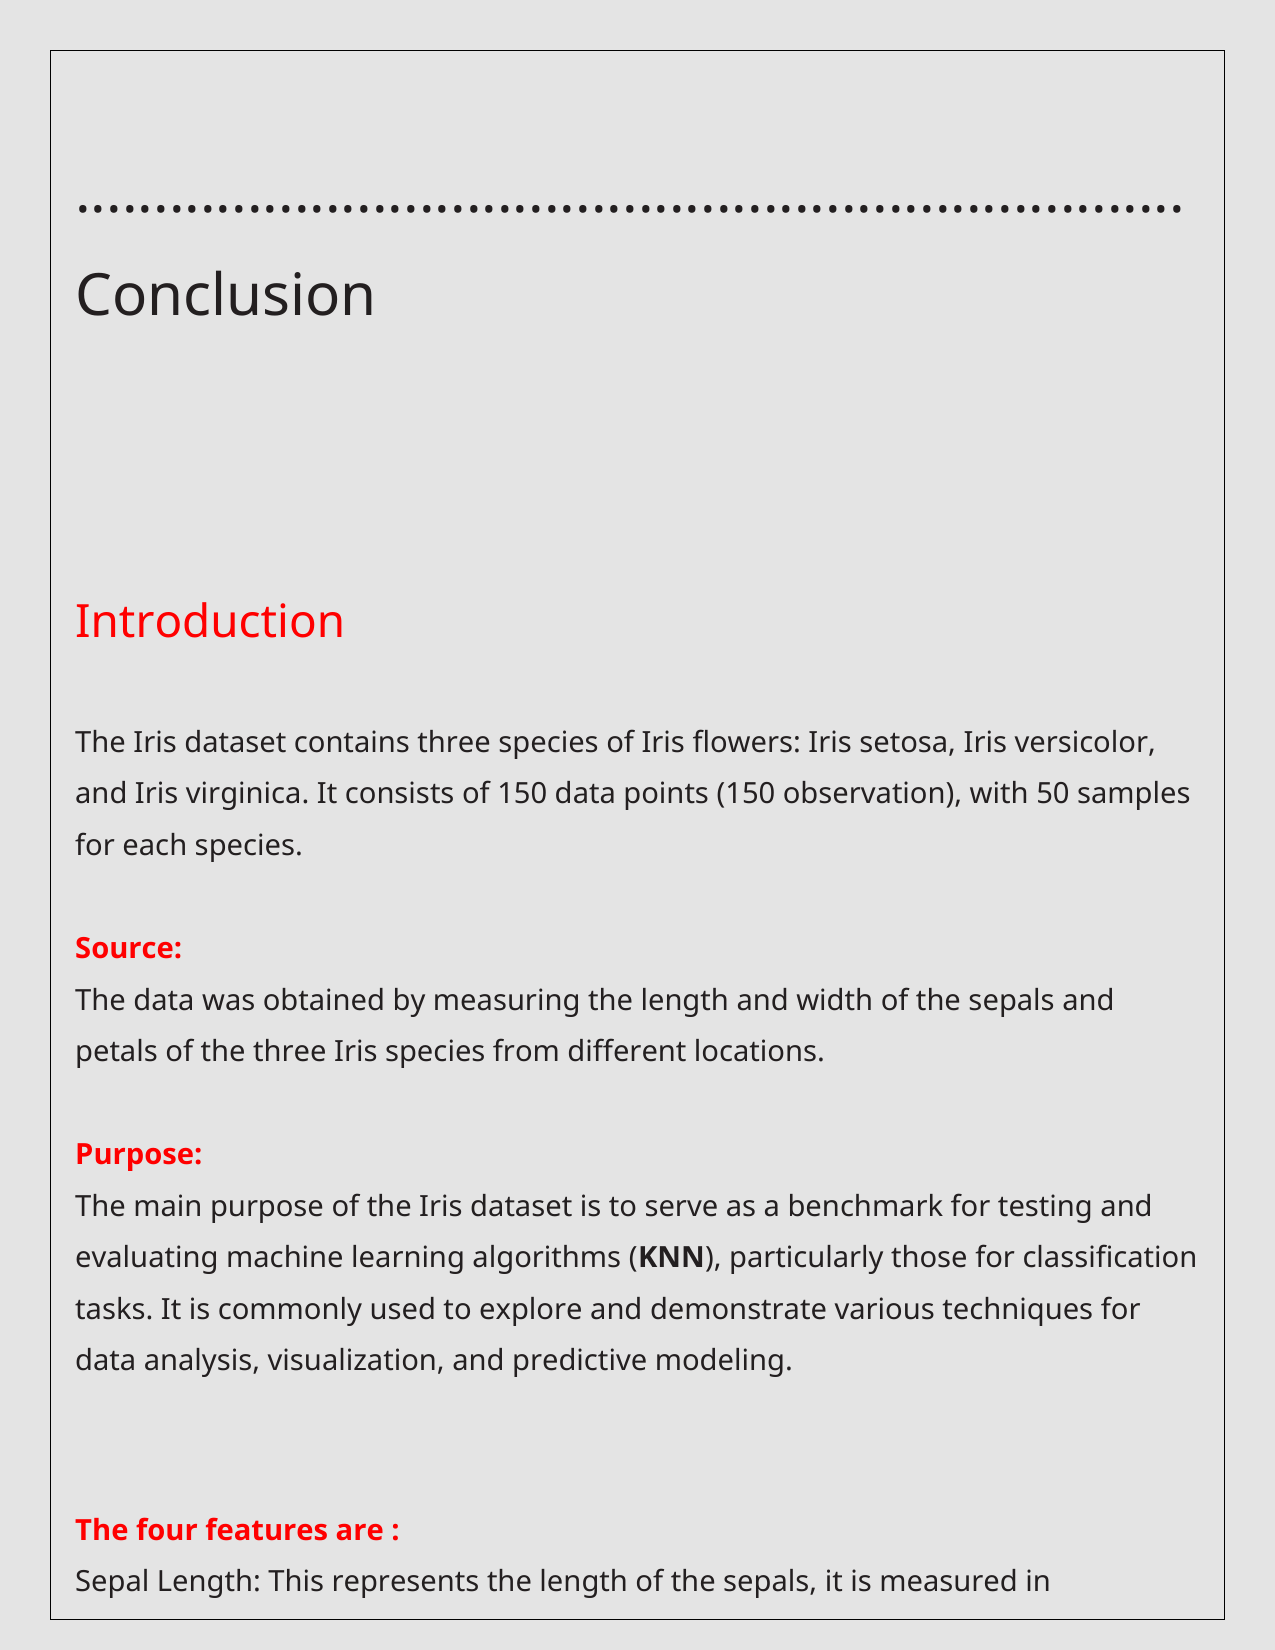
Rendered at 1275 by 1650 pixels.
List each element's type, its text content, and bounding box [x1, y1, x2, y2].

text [75, 1561, 1198, 1600]
text The main purpose of the Iris dataset is to serve as a benchmark for testing and evaluating machine learning algorithms (KNN), particularly those for classification tasks. It is commonly used to explore and demonstrate various techniques for data analysis, visualization, and predictive modeling. [75, 1185, 1198, 1379]
text Conclusion [75, 253, 1198, 333]
text Source: [75, 927, 1198, 967]
text The data was obtained by measuring the length and width of the sepals and petals of the three Iris species from different locations. [75, 979, 1198, 1070]
text ....................................................................... [75, 150, 1198, 229]
text Purpose: [75, 1133, 1198, 1173]
text The four features are : [75, 1509, 1198, 1549]
text The Iris dataset contains three species of Iris flowers: Iris setosa, Iris versicolor, and Iris virginica. It consists of 150 data points (150 observation), with 50 samples for each species. [75, 721, 1198, 864]
text Introduction [75, 588, 1198, 651]
